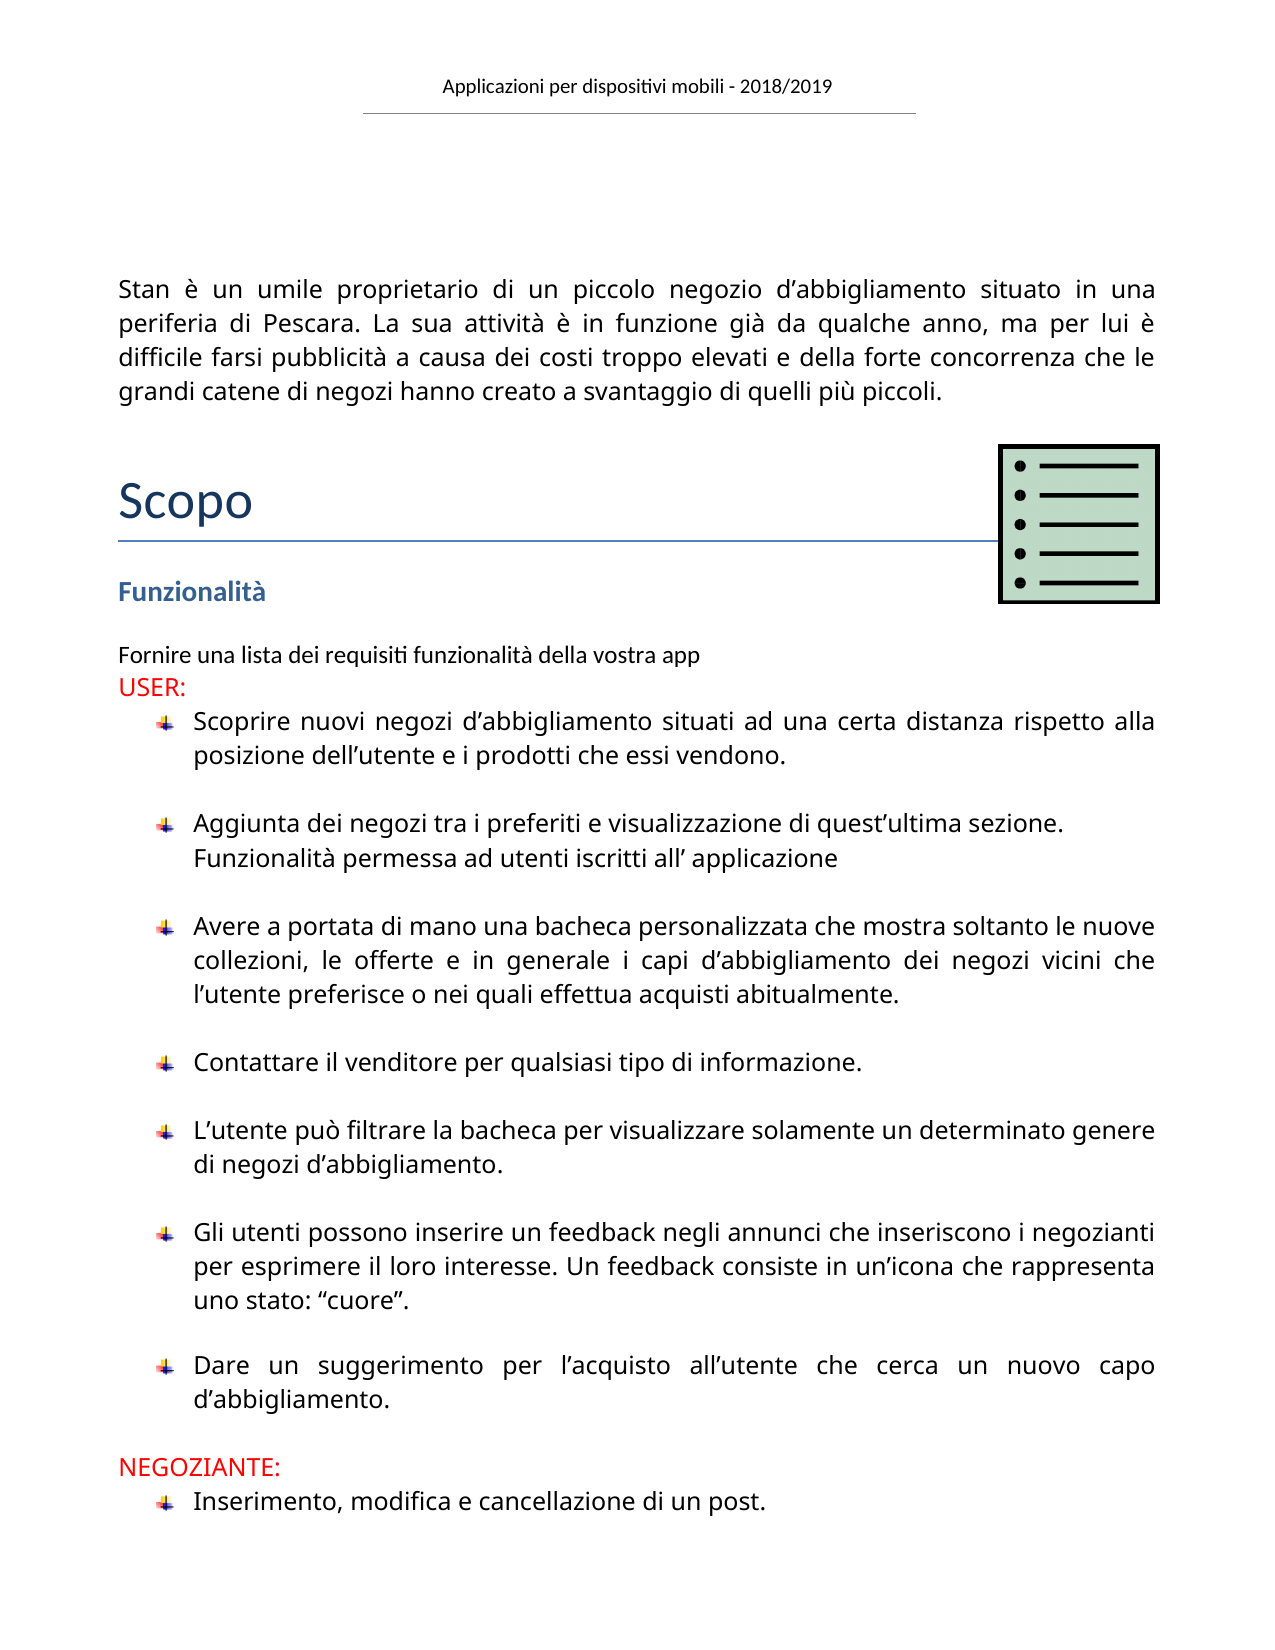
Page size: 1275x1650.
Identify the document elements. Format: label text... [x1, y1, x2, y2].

picture [156, 1225, 174, 1242]
picture [156, 1357, 174, 1375]
list Inserimento, modifica e cancellazione di un post. [156, 1484, 1157, 1518]
text NEGOZIANTE: [118, 1450, 1157, 1484]
list Scoprire nuovi negozi d’abbigliamento situati ad una certa distanza rispetto alla posizione dell’utente e i prodotti che essi vendono. [156, 704, 1157, 772]
picture [156, 714, 174, 731]
list Gli utenti possono inserire un feedback negli annunci che inseriscono i negozianti per esprimere il loro interesse. Un feedback consiste in un’icona che rappresenta uno stato: “cuore”. [156, 1215, 1157, 1317]
list Avere a portata di mano una bacheca personalizzata che mostra soltanto le nuove collezioni, le offerte e in generale i capi d’abbigliamento dei negozi vicini che l’utente preferisce o nei quali effettua acquisti abitualmente. [156, 908, 1157, 1011]
text Stan è un umile proprietario di un piccolo negozio d’abbigliamento situato in una periferia di Pescara. La sua attività è in funzione già da qualche anno, ma per lui è difficile farsi pubblicità a causa dei costi troppo elevati e della forte concorrenza che le grandi catene di negozi hanno creato a svantaggio di quelli più piccoli. [118, 272, 1157, 408]
list Dare un suggerimento per l’acquisto all’utente che cerca un nuovo capo d’abbigliamento. [156, 1348, 1157, 1416]
picture [156, 1494, 174, 1511]
picture [156, 1123, 174, 1140]
list Contattare il venditore per qualsiasi tipo di informazione. [156, 1044, 1157, 1079]
text Fornire una lista dei requisiti funzionalità della vostra app USER: [118, 639, 1157, 704]
picture [156, 1054, 174, 1072]
list Aggiunta dei negozi tra i preferiti e visualizzazione di quest’ultima sezione. Funzionalità permessa ad utenti iscritti all’ applicazione [156, 806, 1157, 874]
picture [156, 918, 174, 936]
text Funzionalità [118, 573, 1157, 609]
title Scopo [118, 465, 997, 540]
list L’utente può filtrare la bacheca per visualizzare solamente un determinato genere di negozi d’abbigliamento. [156, 1113, 1157, 1181]
picture [997, 444, 1160, 604]
picture [156, 816, 174, 833]
